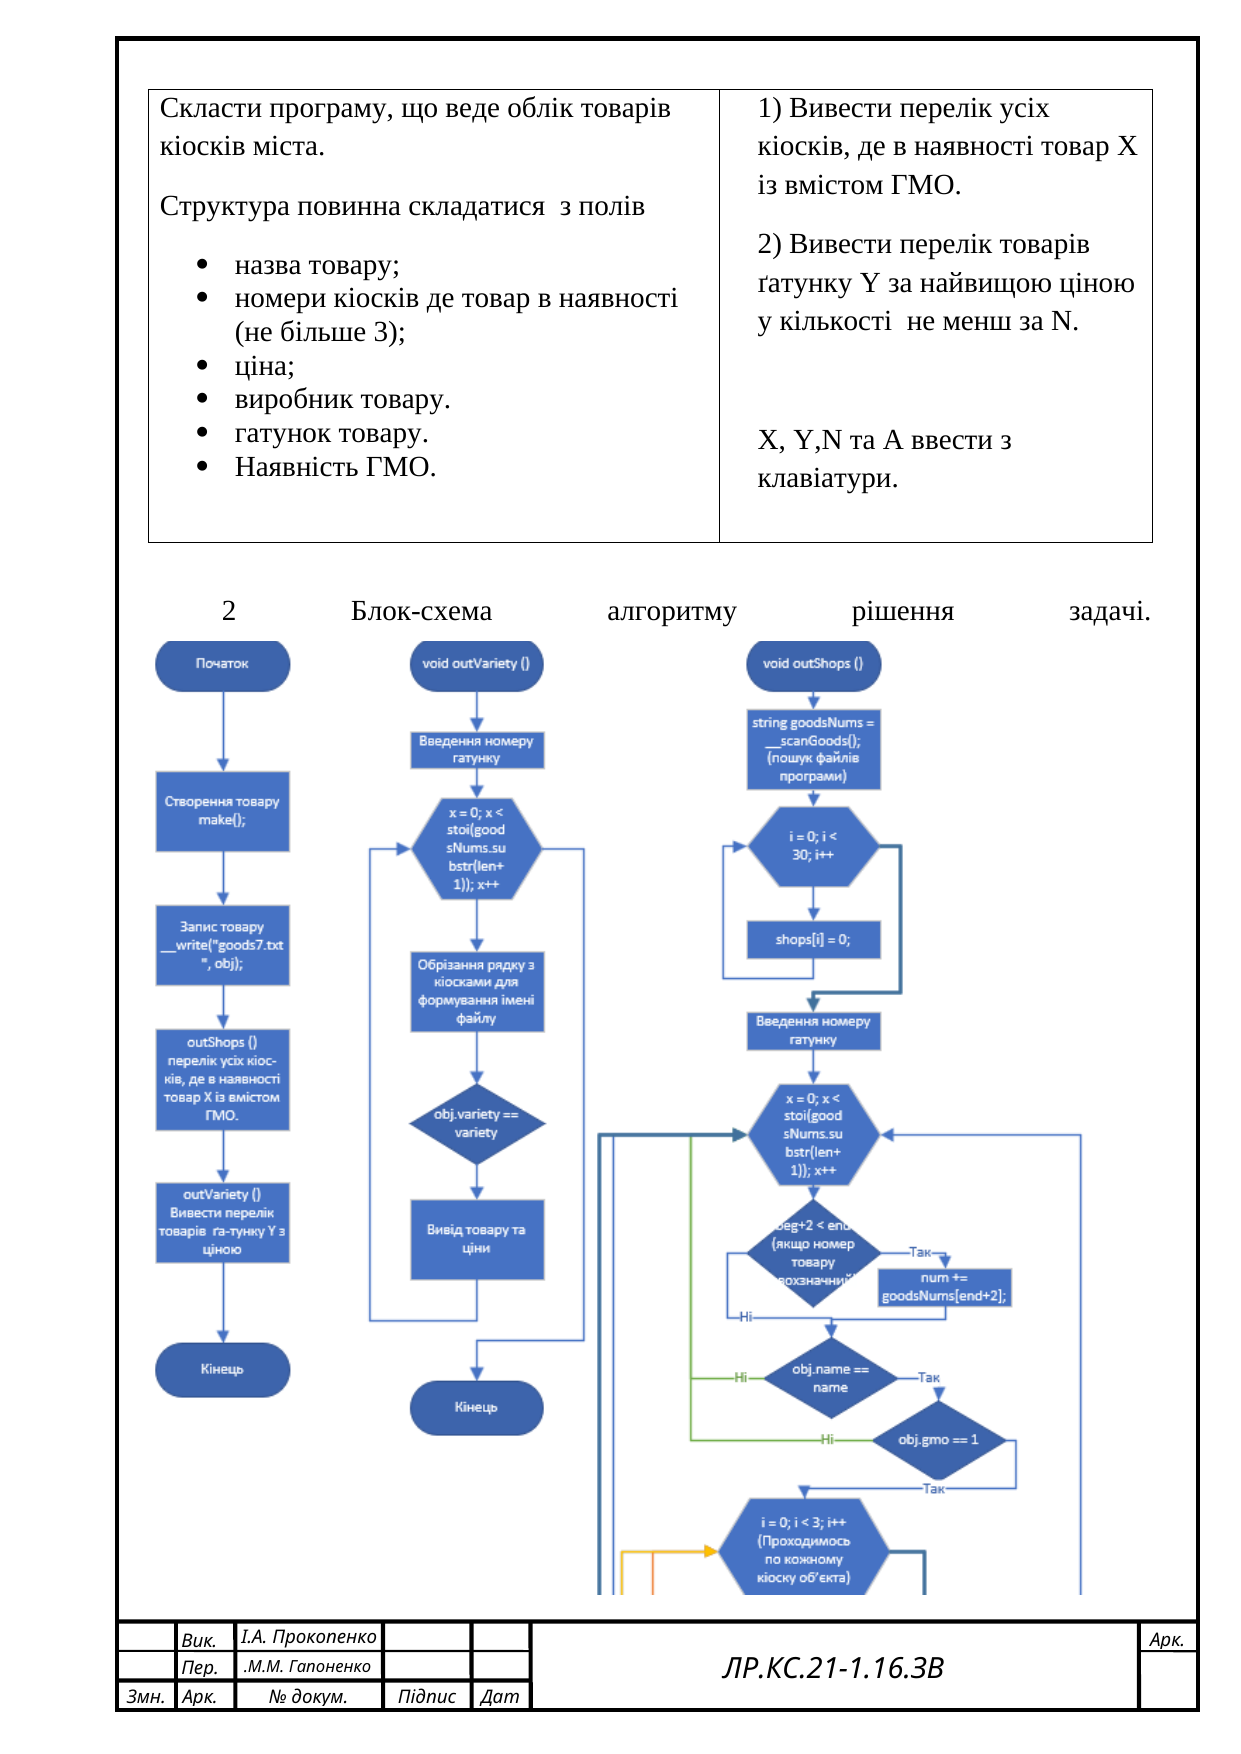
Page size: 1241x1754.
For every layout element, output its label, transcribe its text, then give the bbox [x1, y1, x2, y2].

text 2 Блок-схема алгоритму рішення задачі. [148, 593, 1152, 641]
picture [147, 641, 1152, 1595]
table_header Скласти програму, що веде облік товарів кіосків міста. Структура повинна складатися з полів назва товару; номери кіосків де товар в наявності (не більше 3); ціна; виробник товару. гатунок товару. Наявність ГМО. [149, 90, 719, 542]
table_header 1) Вивести перелік усіх кіосків, де в наявності товар Х із вмістом ГМО. 2) Вивести перелік товарів ґатунку Y за найвищою ціною у кількості не менш за N. Х, Y,N та А ввести з клавіатури. [720, 90, 1152, 542]
